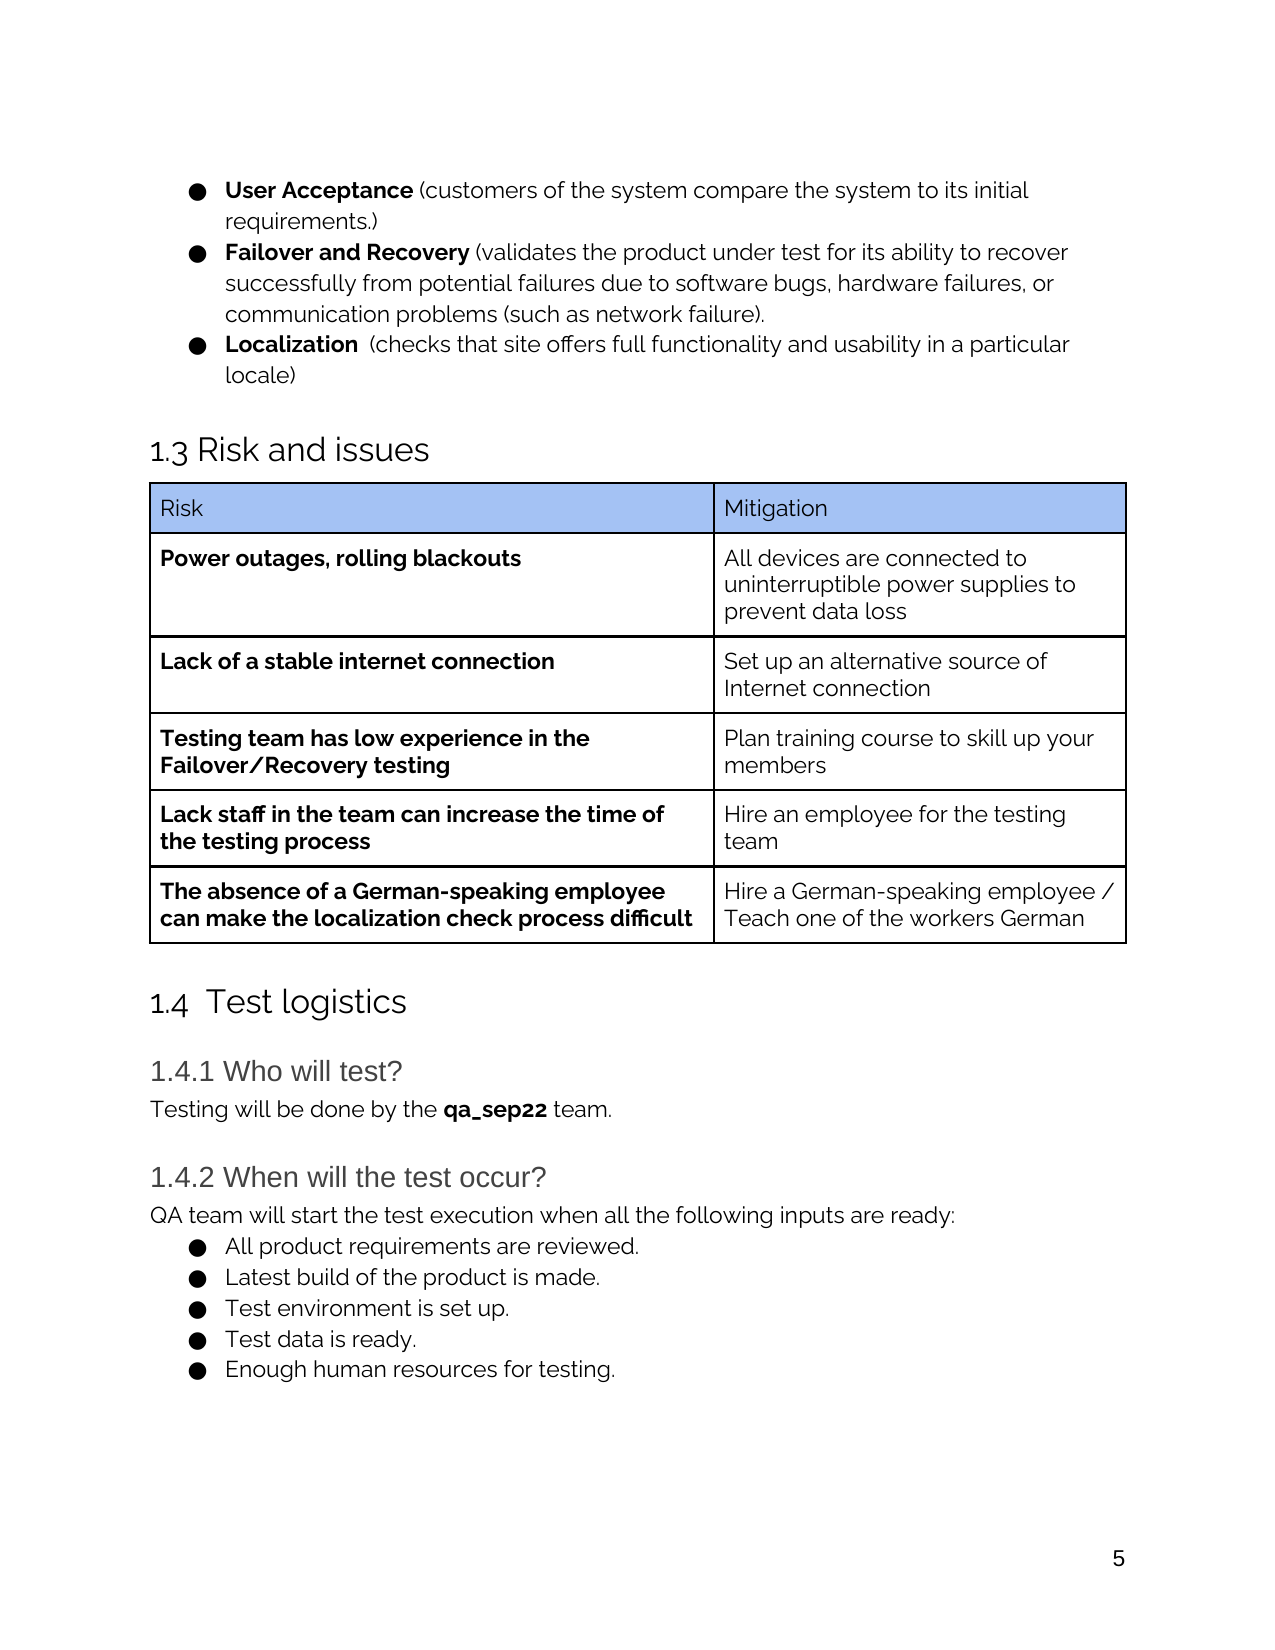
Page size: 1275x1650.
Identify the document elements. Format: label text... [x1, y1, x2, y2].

list User Acceptance (customers of the system compare the system to its initial requirements.) [187, 177, 1125, 235]
list Latest build of the product is made. [187, 1264, 1125, 1291]
table_cell Hire a German-speaking employee / Teach one of the workers German [715, 868, 1125, 942]
subtitle 1.4 Test logistics [150, 982, 1125, 1021]
table_header Mitigation [715, 484, 1125, 532]
subtitle 1.3 Risk and issues [150, 430, 1125, 469]
table_cell The absence of a German-speaking employee can make the localization check process difficult [151, 868, 713, 942]
text QA team will start the test execution when all the following inputs are ready: [150, 1202, 1125, 1229]
table_cell Testing team has low experience in the Failover/Recovery testing [151, 714, 713, 789]
list Test environment is set up. [187, 1294, 1125, 1321]
table_header Risk [151, 484, 713, 532]
table_cell Plan training course to skill up your members [715, 714, 1125, 789]
text Testing will be done by the qa_sep22 team. [150, 1096, 1125, 1123]
list All product requirements are reviewed. [187, 1233, 1125, 1260]
table_cell All devices are connected to uninterruptible power supplies to prevent data loss [715, 534, 1125, 635]
table_cell Lack staff in the team can increase the time of the testing process [151, 791, 713, 865]
list Test data is ready. [187, 1325, 1125, 1352]
table_cell Power outages, rolling blackouts [151, 534, 713, 635]
table_cell Set up an alternative source of Internet connection [715, 638, 1125, 712]
list Enough human resources for testing. [187, 1356, 1125, 1383]
list Localization (checks that site offers full functionality and usability in a particular locale) [187, 331, 1125, 389]
subtitle 1.4.1 Who will test? [150, 1054, 1125, 1088]
subtitle 1.4.2 When will the test occur? [150, 1160, 1125, 1194]
list Failover and Recovery (validates the product under test for its ability to recover successfully from potential failures due to software bugs, hardware failures, or communication problems (such as network failure). [187, 239, 1125, 327]
table_cell Lack of a stable internet connection [151, 638, 713, 712]
table_cell Hire an employee for the testing team [715, 791, 1125, 865]
